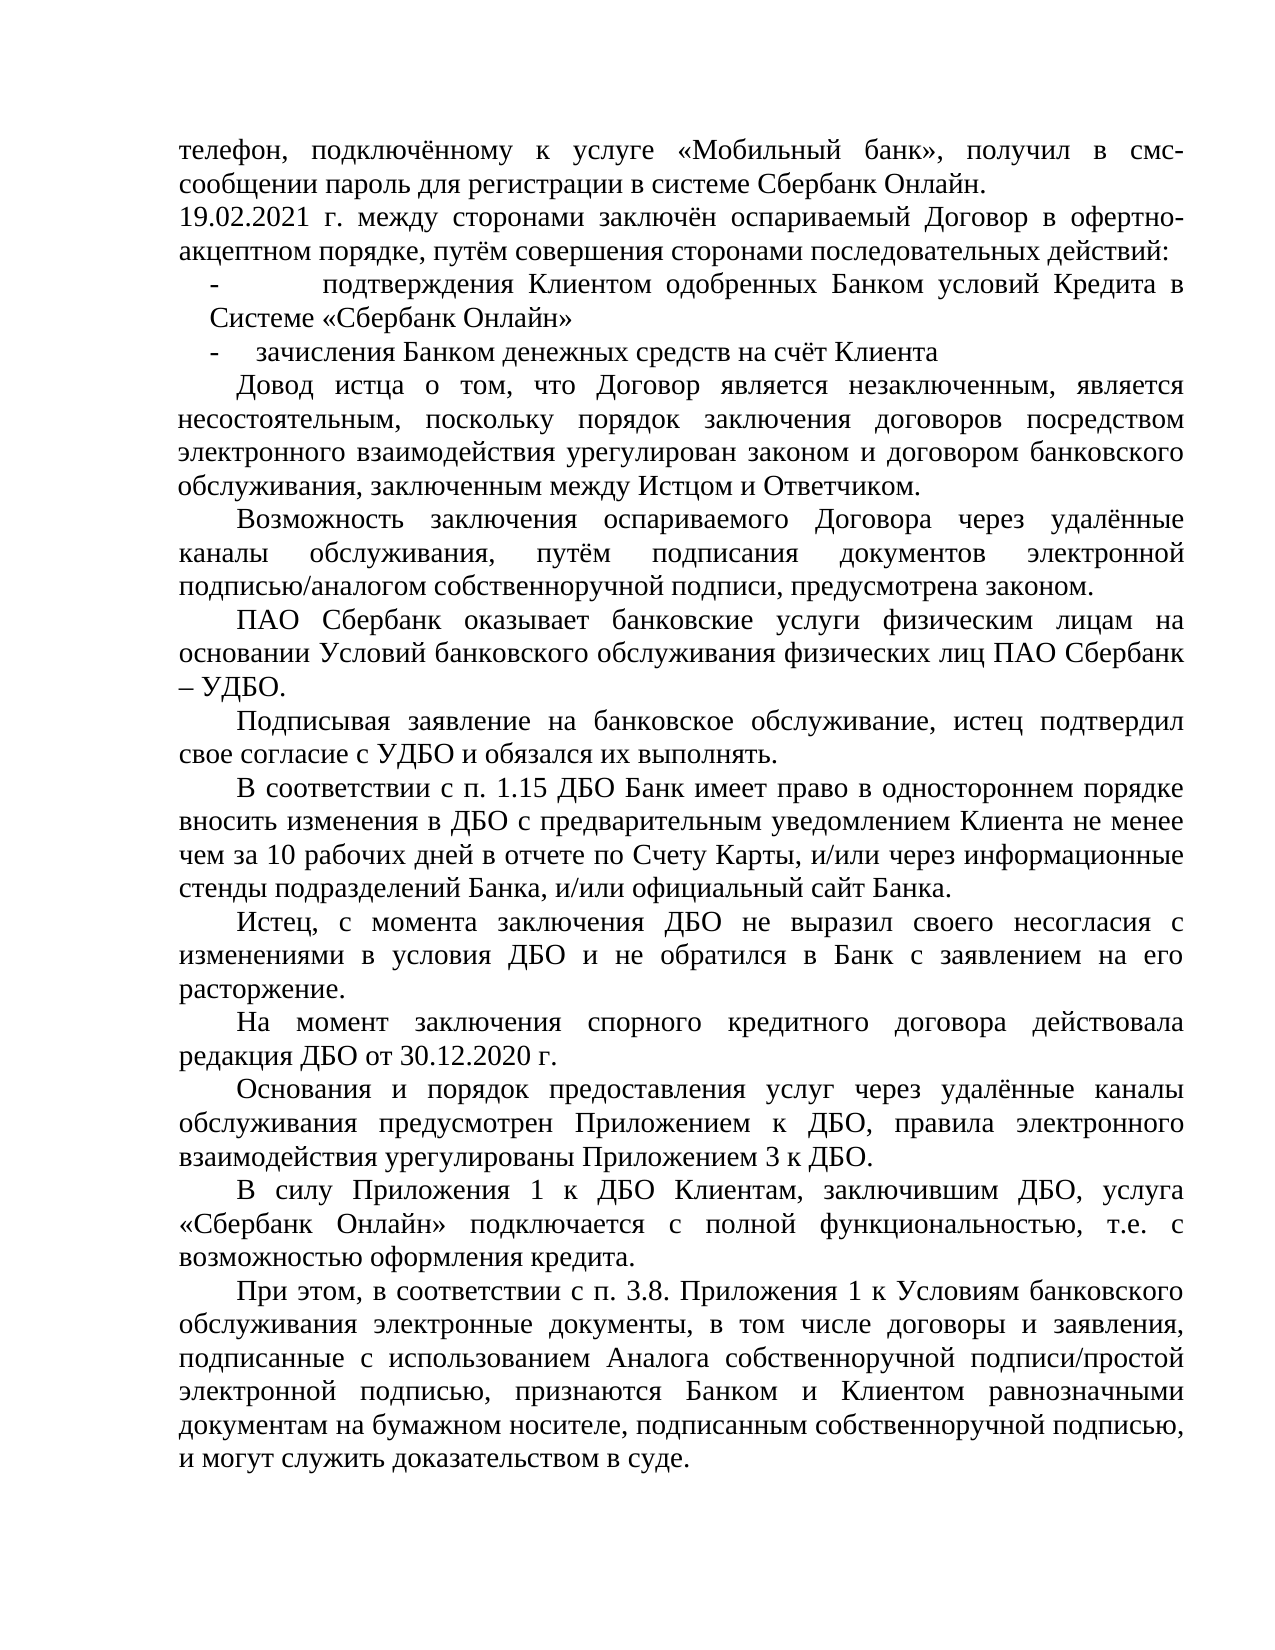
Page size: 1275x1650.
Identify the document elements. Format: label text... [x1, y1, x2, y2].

text Основания и порядок предоставления услуг через удалённые каналы обслуживания предусмотрен Приложением к ДБО, правила электронного взаимодействия урегулированы Приложением 3 к ДБО. [179, 1072, 1185, 1172]
text В соответствии с п. 1.15 ДБО Банк имеет право в одностороннем порядке вносить изменения в ДБО с предварительным уведомлением Клиента не менее чем за 10 рабочих дней в отчете по Счету Карты, и/или через информационные стенды подразделений Банка, и/или официальный сайт Банка. [179, 770, 1185, 904]
text При этом, в соответствии с п. 3.8. Приложения 1 к Условиям банковского обслуживания электронные документы, в том числе договоры и заявления, подписанные с использованием Аналога собственноручной подписи/простой электронной подписью, признаются Банком и Клиентом равнозначными документам на бумажном носителе, подписанным собственноручной подписью, и могут служить доказательством в суде. [179, 1273, 1185, 1474]
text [179, 132, 1185, 199]
text 19.02.2021 г. между сторонами заключён оспариваемый Договор в офертно-акцептном порядке, путём совершения сторонами последовательных действий: [179, 199, 1185, 267]
text Подписывая заявление на банковское обслуживание, истец подтвердил свое согласие с УДБО и обязался их выполнять. [179, 703, 1185, 770]
text На момент заключения спорного кредитного договора действовала редакция ДБО от 30.12.2020 г. [179, 1004, 1185, 1072]
text ПАО Сбербанк оказывает банковские услуги физическим лицам на основании Условий банковского обслуживания физических лиц ПАО Сбербанк – УДБО. [179, 602, 1185, 703]
text В силу Приложения 1 к ДБО Клиентам, заключившим ДБО, услуга «Сбербанк Онлайн» подключается с полной функциональностью, т.е. с возможностью оформления кредита. [179, 1172, 1185, 1273]
text - зачисления Банком денежных средств на счёт Клиента [209, 334, 1185, 367]
text - подтверждения Клиентом одобренных Банком условий Кредита в Системе «Сбербанк Онлайн» [209, 267, 1185, 334]
text Истец, с момента заключения ДБО не выразил своего несогласия с изменениями в условия ДБО и не обратился в Банк с заявлением на его расторжение. [179, 904, 1185, 1004]
text Возможность заключения оспариваемого Договора через удалённые каналы обслуживания, путём подписания документов электронной подписью/аналогом собственноручной подписи, предусмотрена законом. [179, 501, 1185, 602]
text Довод истца о том, что Договор является незаключенным, является несостоятельным, поскольку порядок заключения договоров посредством электронного взаимодействия урегулирован законом и договором банковского обслуживания, заключенным между Истцом и Ответчиком. [177, 367, 1185, 501]
